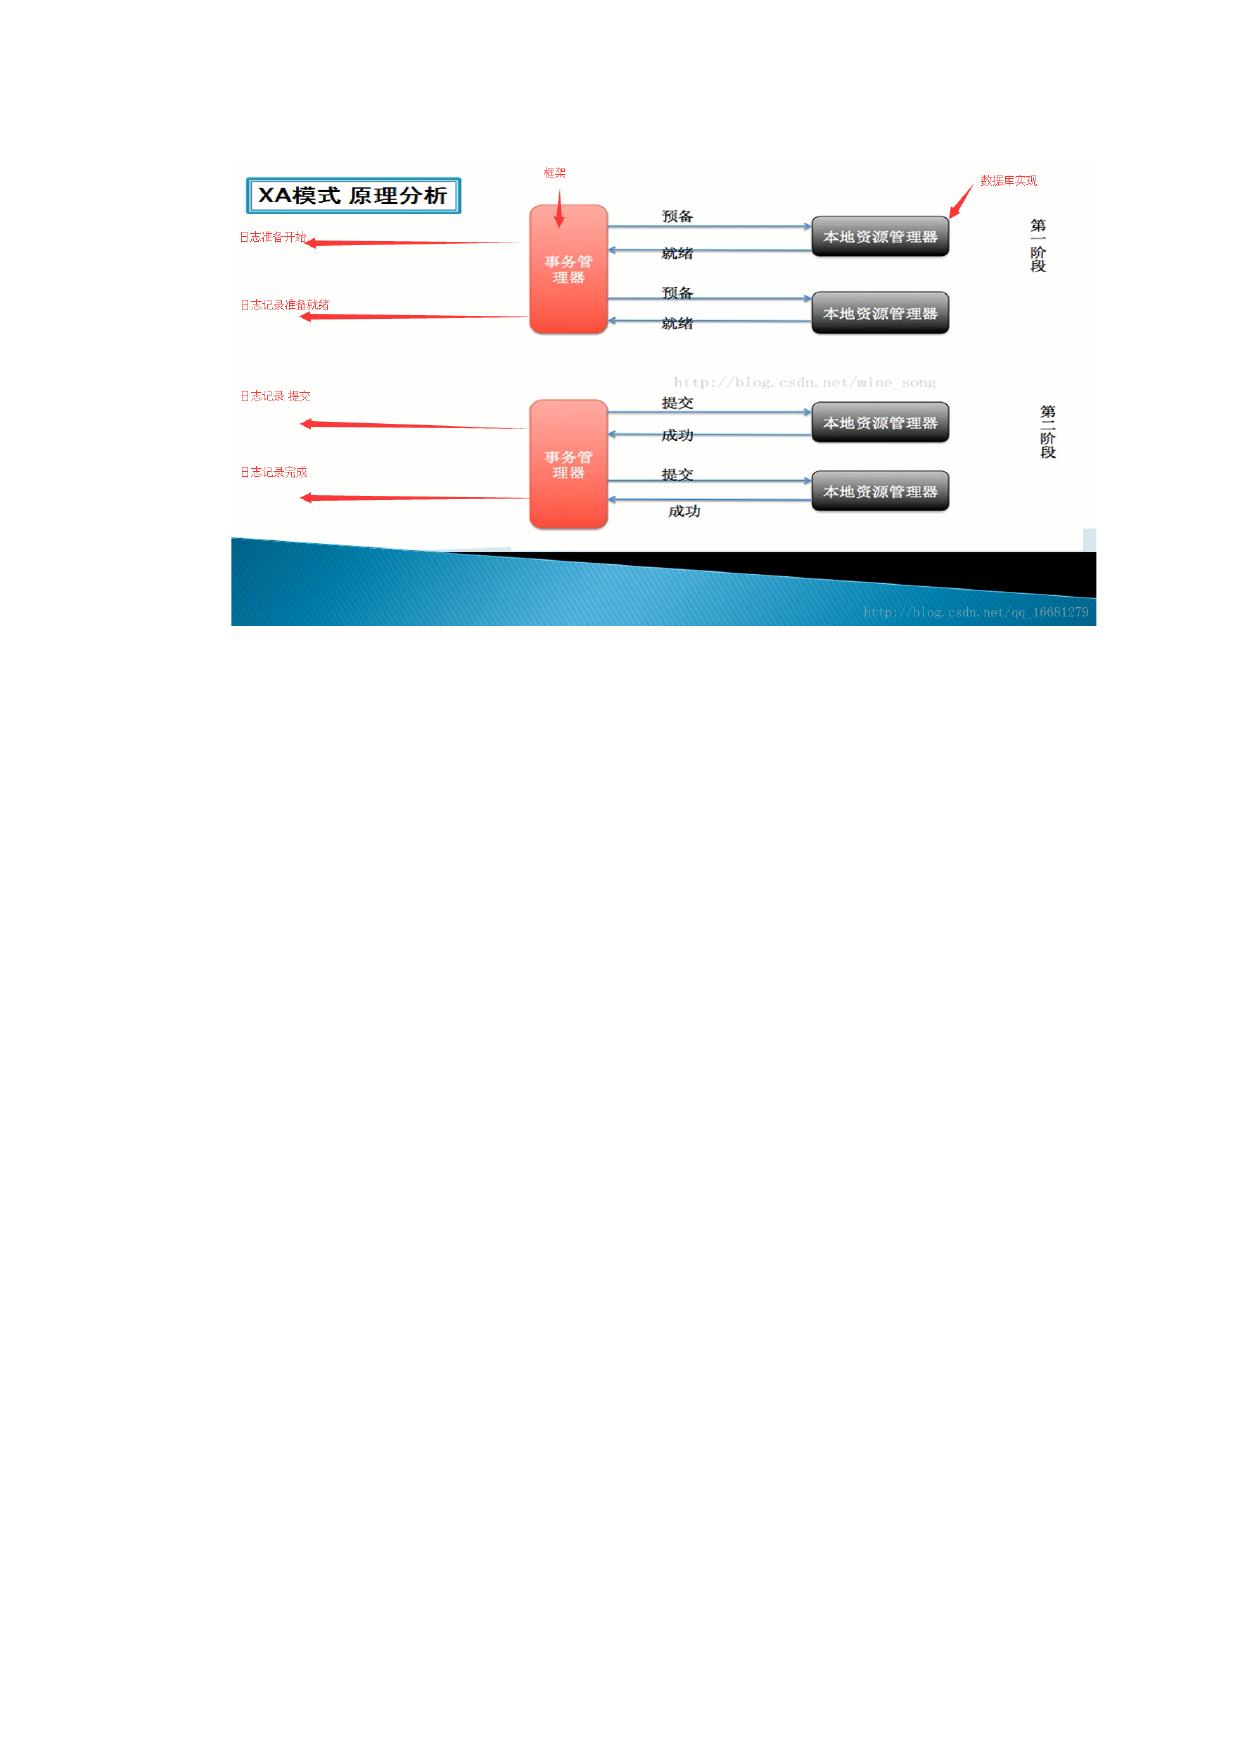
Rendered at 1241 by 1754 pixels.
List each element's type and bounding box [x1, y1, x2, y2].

picture [231, 162, 1097, 626]
